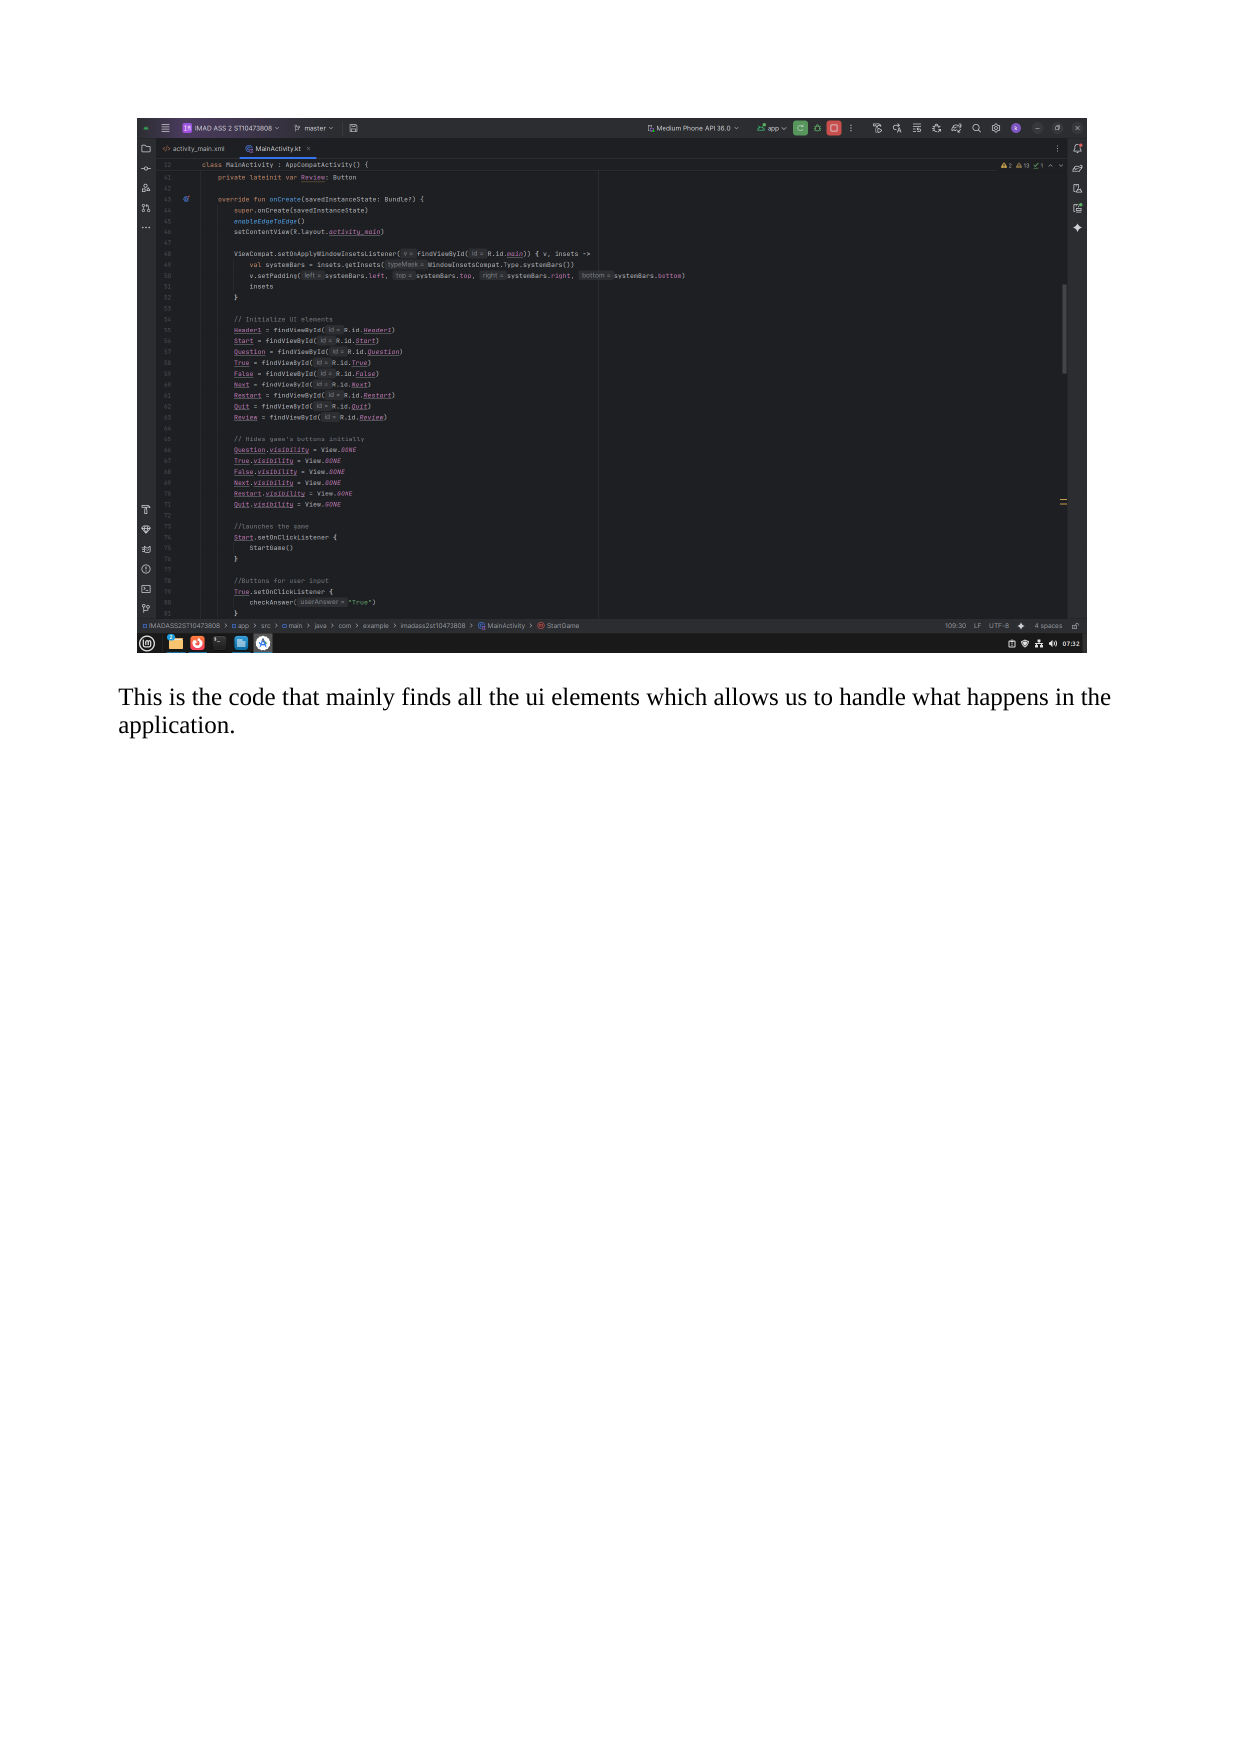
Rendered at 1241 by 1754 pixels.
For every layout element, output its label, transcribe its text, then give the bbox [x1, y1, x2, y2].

text This is the code that mainly finds all the ui elements which allows us to handle what happens in the application. [118, 682, 1122, 739]
